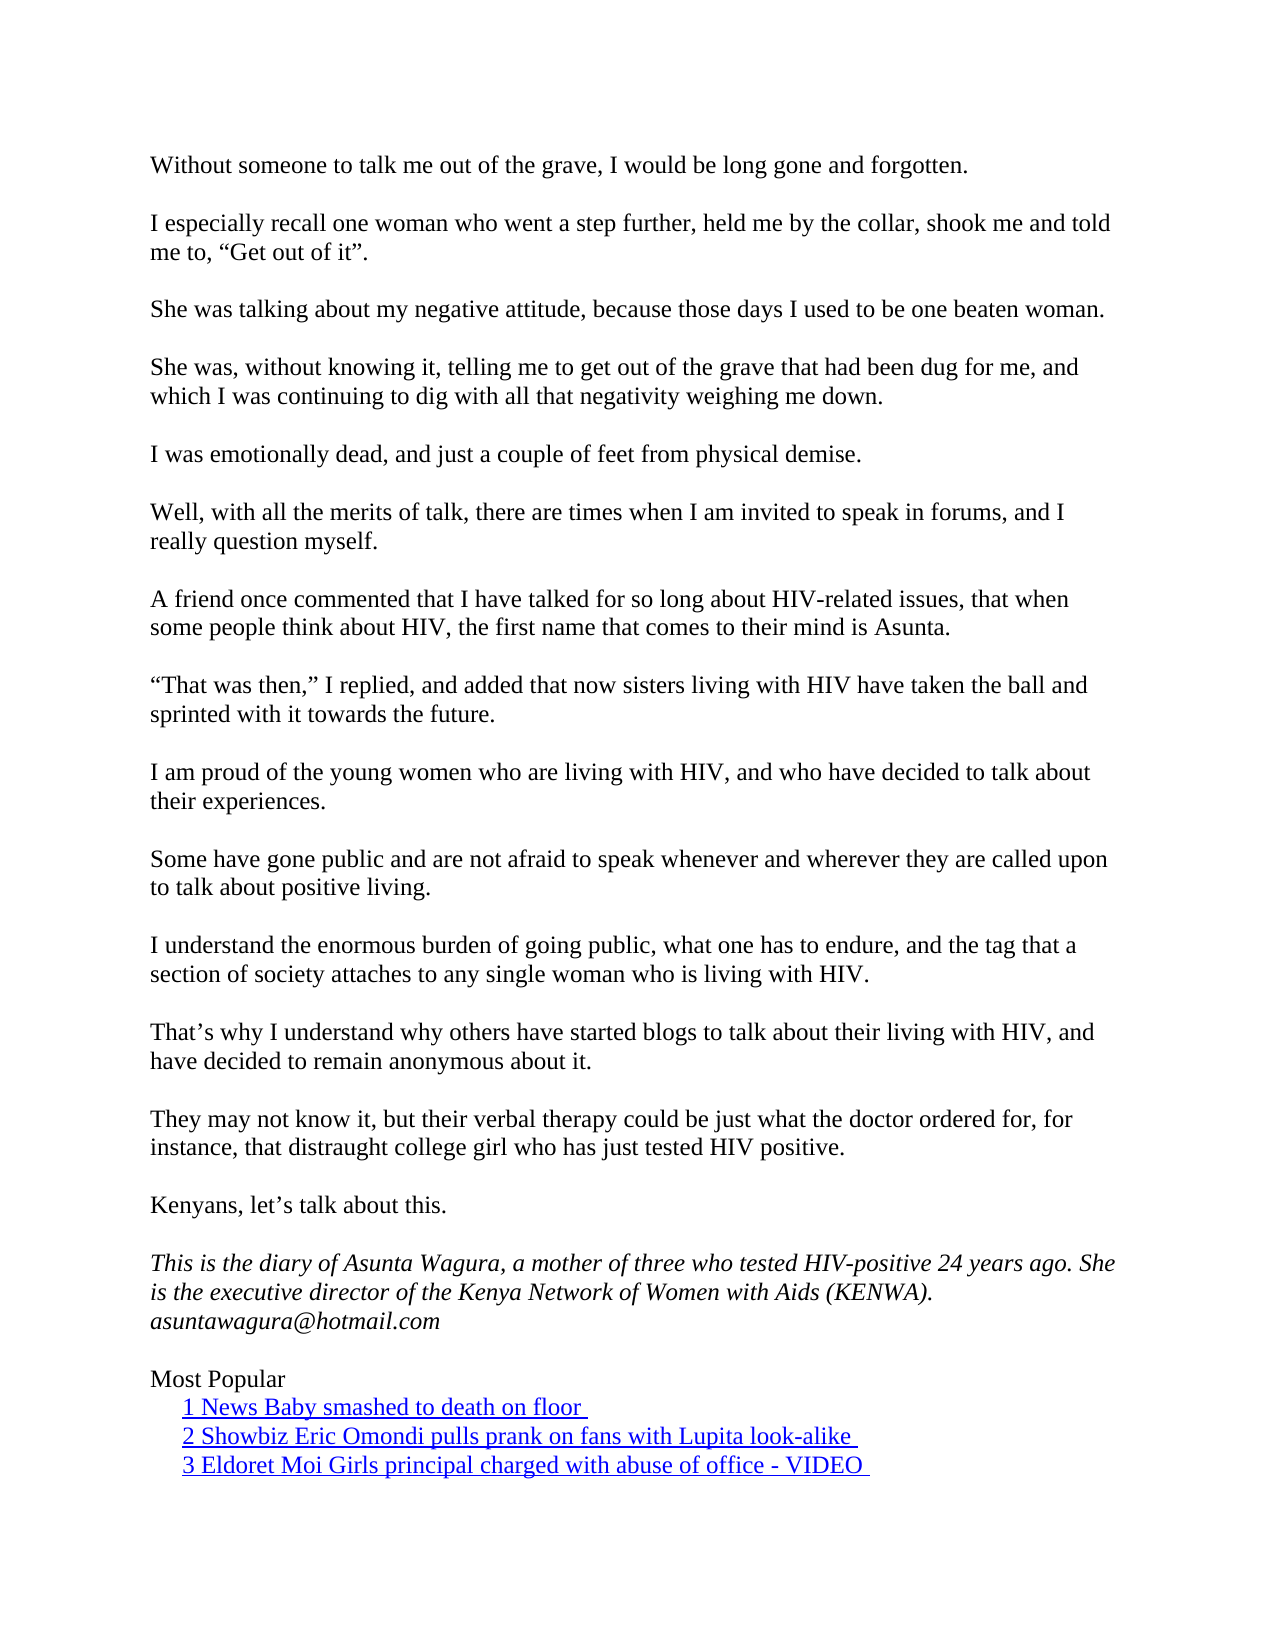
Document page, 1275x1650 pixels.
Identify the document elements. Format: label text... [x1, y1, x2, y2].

text This is the diary of Asunta Wagura, a mother of three who tested HIV-positive 24 years ago. She is the executive director of the Kenya Network of Women with Aids (KENWA). asuntawagura@hotmail.com [150, 1248, 1125, 1334]
text “That was then,” I replied, and added that now sisters living with HIV have taken the ball and sprinted with it towards the future. [150, 670, 1125, 728]
text Well, with all the merits of talk, there are times when I am invited to speak in forums, and I really question myself. [150, 497, 1125, 554]
text Some have gone public and are not afraid to speak whenever and wherever they are called upon to talk about positive living. [150, 844, 1125, 901]
text  3 Eldoret Moi Girls principal charged with abuse of office - VIDEO [150, 1450, 1125, 1479]
text I understand the enormous burden of going public, what one has to endure, and the tag that a section of society attaches to any single woman who is living with HIV. [150, 930, 1125, 988]
text I was emotionally dead, and just a couple of feet from physical demise. [150, 439, 1125, 468]
text I especially recall one woman who went a step further, held me by the collar, shook me and told me to, “Get out of it”. [150, 208, 1125, 265]
text She was talking about my negative attitude, because those days I used to be one beaten woman. [150, 294, 1125, 323]
text Most Popular [150, 1364, 1125, 1392]
text They may not know it, but their verbal therapy could be just what the doctor ordered for, for instance, that distraught college girl who has just tested HIV positive. [150, 1104, 1125, 1161]
text That’s why I understand why others have started blogs to talk about their living with HIV, and have decided to remain anonymous about it. [150, 1017, 1125, 1074]
text A friend once commented that I have talked for so long about HIV-related issues, that when some people think about HIV, the first name that comes to their mind is Asunta. [150, 584, 1125, 641]
text Kenyans, let’s talk about this. [150, 1190, 1125, 1219]
text  2 Showbiz Eric Omondi pulls prank on fans with Lupita look-alike [150, 1421, 1125, 1450]
text She was, without knowing it, telling me to get out of the grave that had been dug for me, and which I was continuing to dig with all that negativity weighing me down. [150, 352, 1125, 410]
text  1 News Baby smashed to death on floor [150, 1392, 1125, 1421]
text Without someone to talk me out of the grave, I would be long gone and forgotten. [150, 150, 1125, 179]
text I am proud of the young women who are living with HIV, and who have decided to talk about their experiences. [150, 757, 1125, 814]
